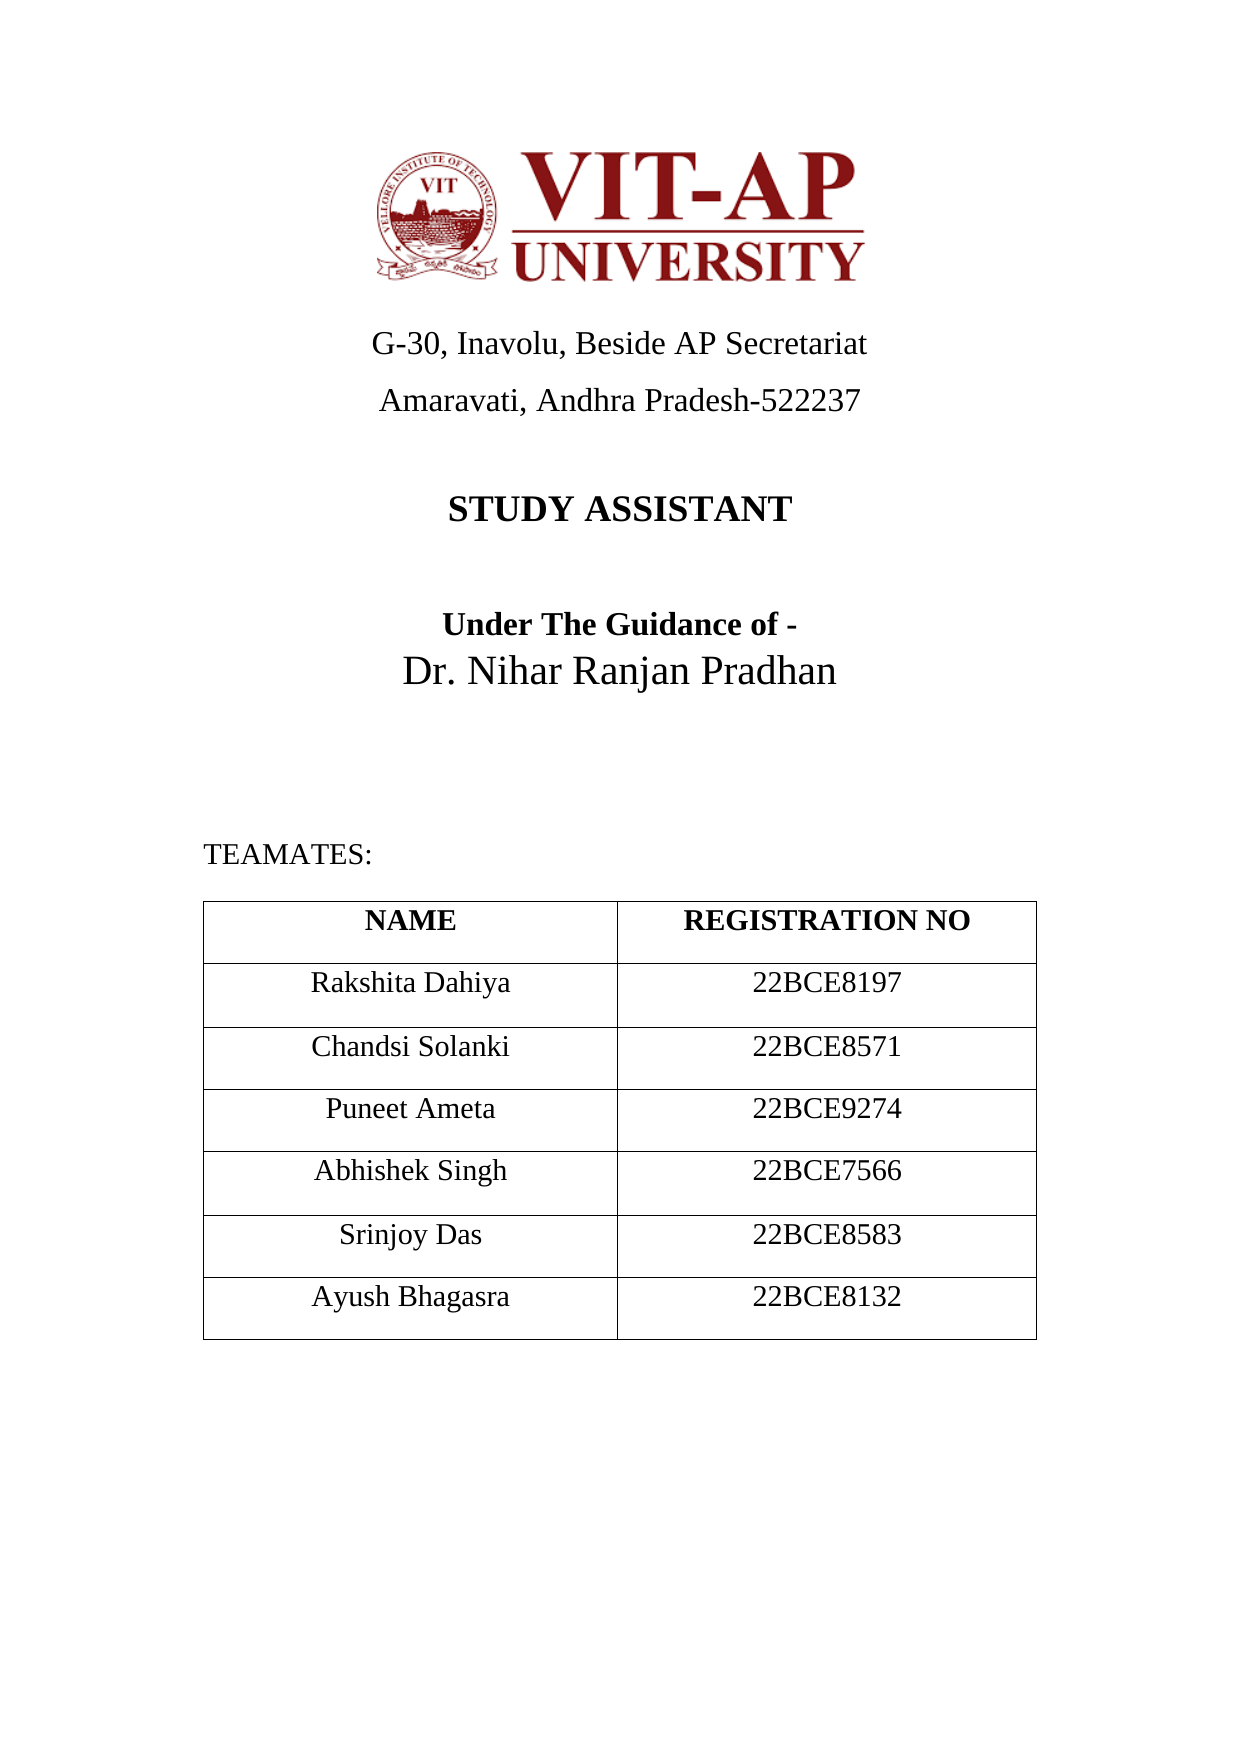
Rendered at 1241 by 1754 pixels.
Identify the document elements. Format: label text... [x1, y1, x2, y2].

subtitle Under The Guidance of - [339, 604, 899, 642]
table_cell Abhishek Singh [204, 1152, 617, 1215]
table_cell 22BCE8197 [618, 964, 1036, 1027]
table_cell Puneet Ameta [204, 1090, 617, 1151]
table_cell Ayush Bhagasra [204, 1278, 617, 1339]
text G-30, Inavolu, Beside AP Secretariat Amaravati, Andhra Pradesh-522237 [339, 323, 899, 419]
table_cell Srinjoy Das [204, 1216, 617, 1277]
table_header NAME [204, 902, 617, 963]
table_header REGISTRATION NO [618, 902, 1036, 963]
table_cell 22BCE9274 [618, 1090, 1036, 1151]
table_cell 22BCE8132 [618, 1278, 1036, 1339]
picture [377, 152, 866, 282]
text STUDY ASSISTANT [135, 486, 1105, 529]
text Dr. Nihar Ranjan Pradhan [339, 646, 899, 693]
text TEAMATES: [135, 836, 1105, 871]
table_cell Rakshita Dahiya [204, 964, 617, 1027]
table_cell 22BCE7566 [618, 1152, 1036, 1215]
table_cell Chandsi Solanki [204, 1028, 617, 1089]
table_cell 22BCE8583 [618, 1216, 1036, 1277]
table_cell 22BCE8571 [618, 1028, 1036, 1089]
